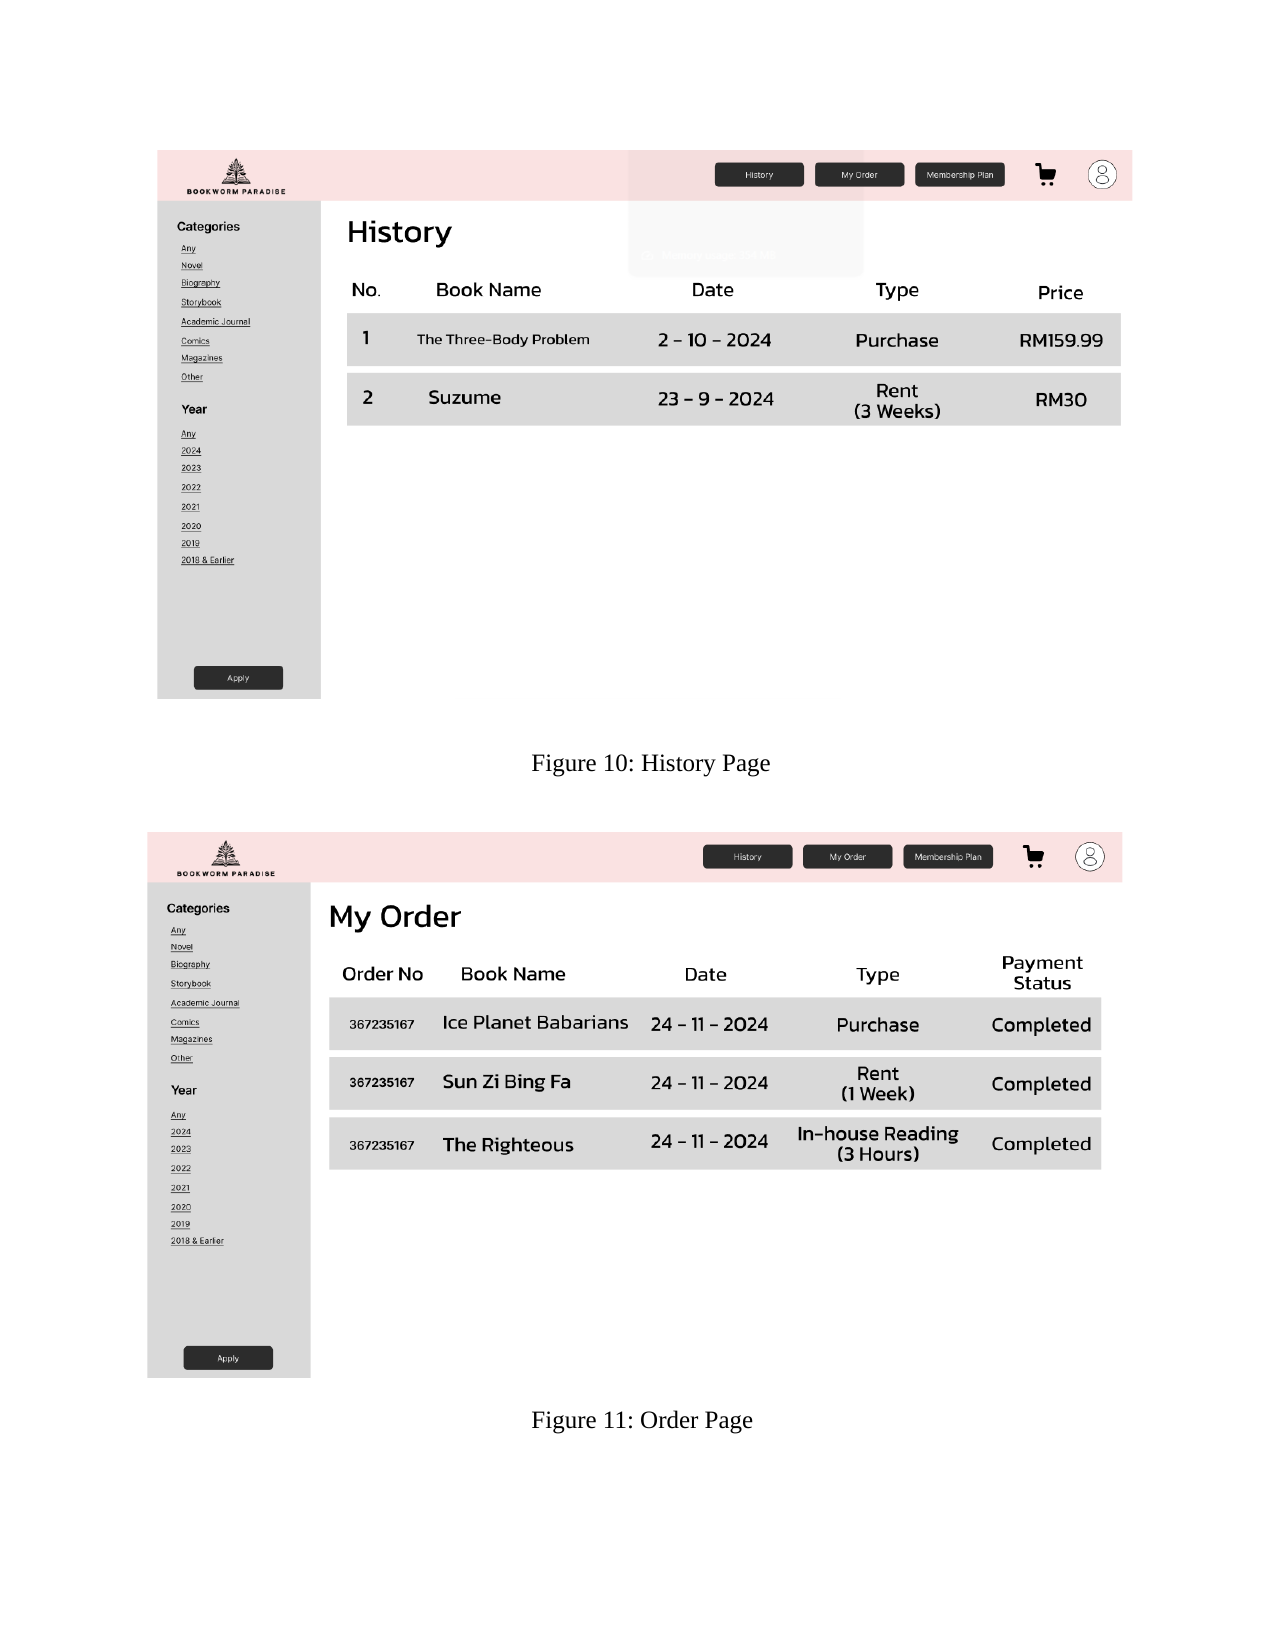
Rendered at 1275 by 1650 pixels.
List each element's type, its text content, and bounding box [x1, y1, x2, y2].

text Figure 11: Order Page [150, 1406, 1125, 1434]
picture [147, 832, 1123, 1378]
picture [157, 150, 1133, 699]
text Figure 10: History Page [150, 748, 1125, 777]
